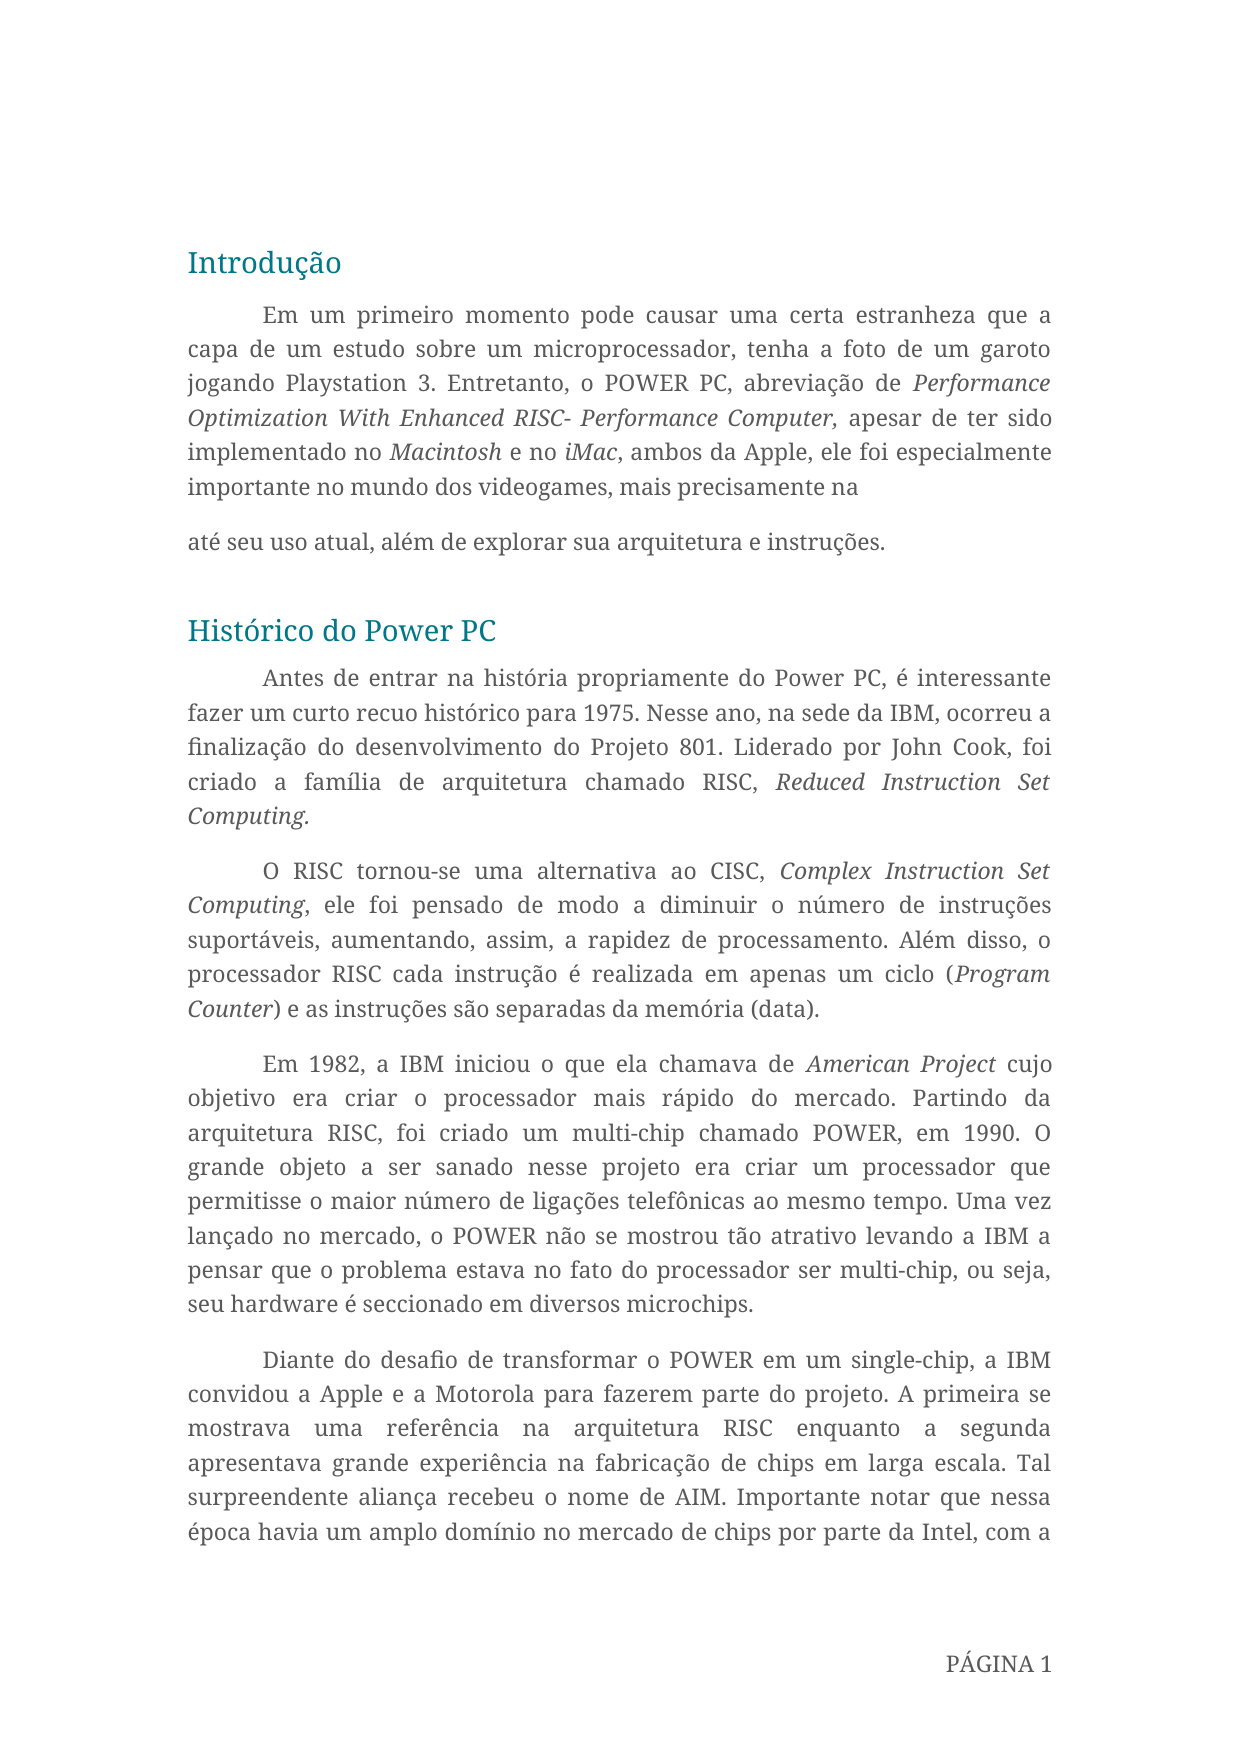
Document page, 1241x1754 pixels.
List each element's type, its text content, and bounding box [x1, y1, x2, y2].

text Em um primeiro momento pode causar uma certa estranheza que a capa de um estudo sobre um microprocessador, tenha a foto de um garoto jogando Playstation 3. Entretanto, o POWER PC, abreviação de Performance Optimization With Enhanced RISC- Performance Computer, apesar de ter sido implementado no Macintosh e no iMac, ambos da Apple, ele foi especialmente importante no mundo dos videogames, mais precisamente na [187, 299, 1053, 502]
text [187, 1343, 1053, 1547]
text Antes de entrar na história propriamente do Power PC, é interessante fazer um curto recuo histórico para 1975. Nesse ano, na sede da IBM, ocorreu a finalização do desenvolvimento do Projeto 801. Liderado por John Cook, foi criado a família de arquitetura chamado RISC, Reduced Instruction Set Computing. [187, 662, 1053, 831]
text Em 1982, a IBM iniciou o que ela chamava de American Project cujo objetivo era criar o processador mais rápido do mercado. Partindo da arquitetura RISC, foi criado um multi-chip chamado POWER, em 1990. O grande objeto a ser sanado nesse projeto era criar um processador que permitisse o maior número de ligações telefônicas ao mesmo tempo. Uma vez lançado no mercado, o POWER não se mostrou tão atrativo levando a IBM a pensar que o problema estava no fato do processador ser multi-chip, ou seja, seu hardware é seccionado em diversos microchips. [187, 1048, 1053, 1319]
title Histórico do Power PC [187, 610, 1053, 650]
text até seu uso atual, além de explorar sua arquitetura e instruções. [187, 526, 1053, 557]
text O RISC tornou-se uma alternativa ao CISC, Complex Instruction Set Computing, ele foi pensado de modo a diminuir o número de instruções suportáveis, aumentando, assim, a rapidez de processamento. Além disso, o processador RISC cada instrução é realizada em apenas um ciclo (Program Counter) e as instruções são separadas da memória (data). [187, 855, 1053, 1024]
subtitle Introdução [187, 242, 1053, 282]
